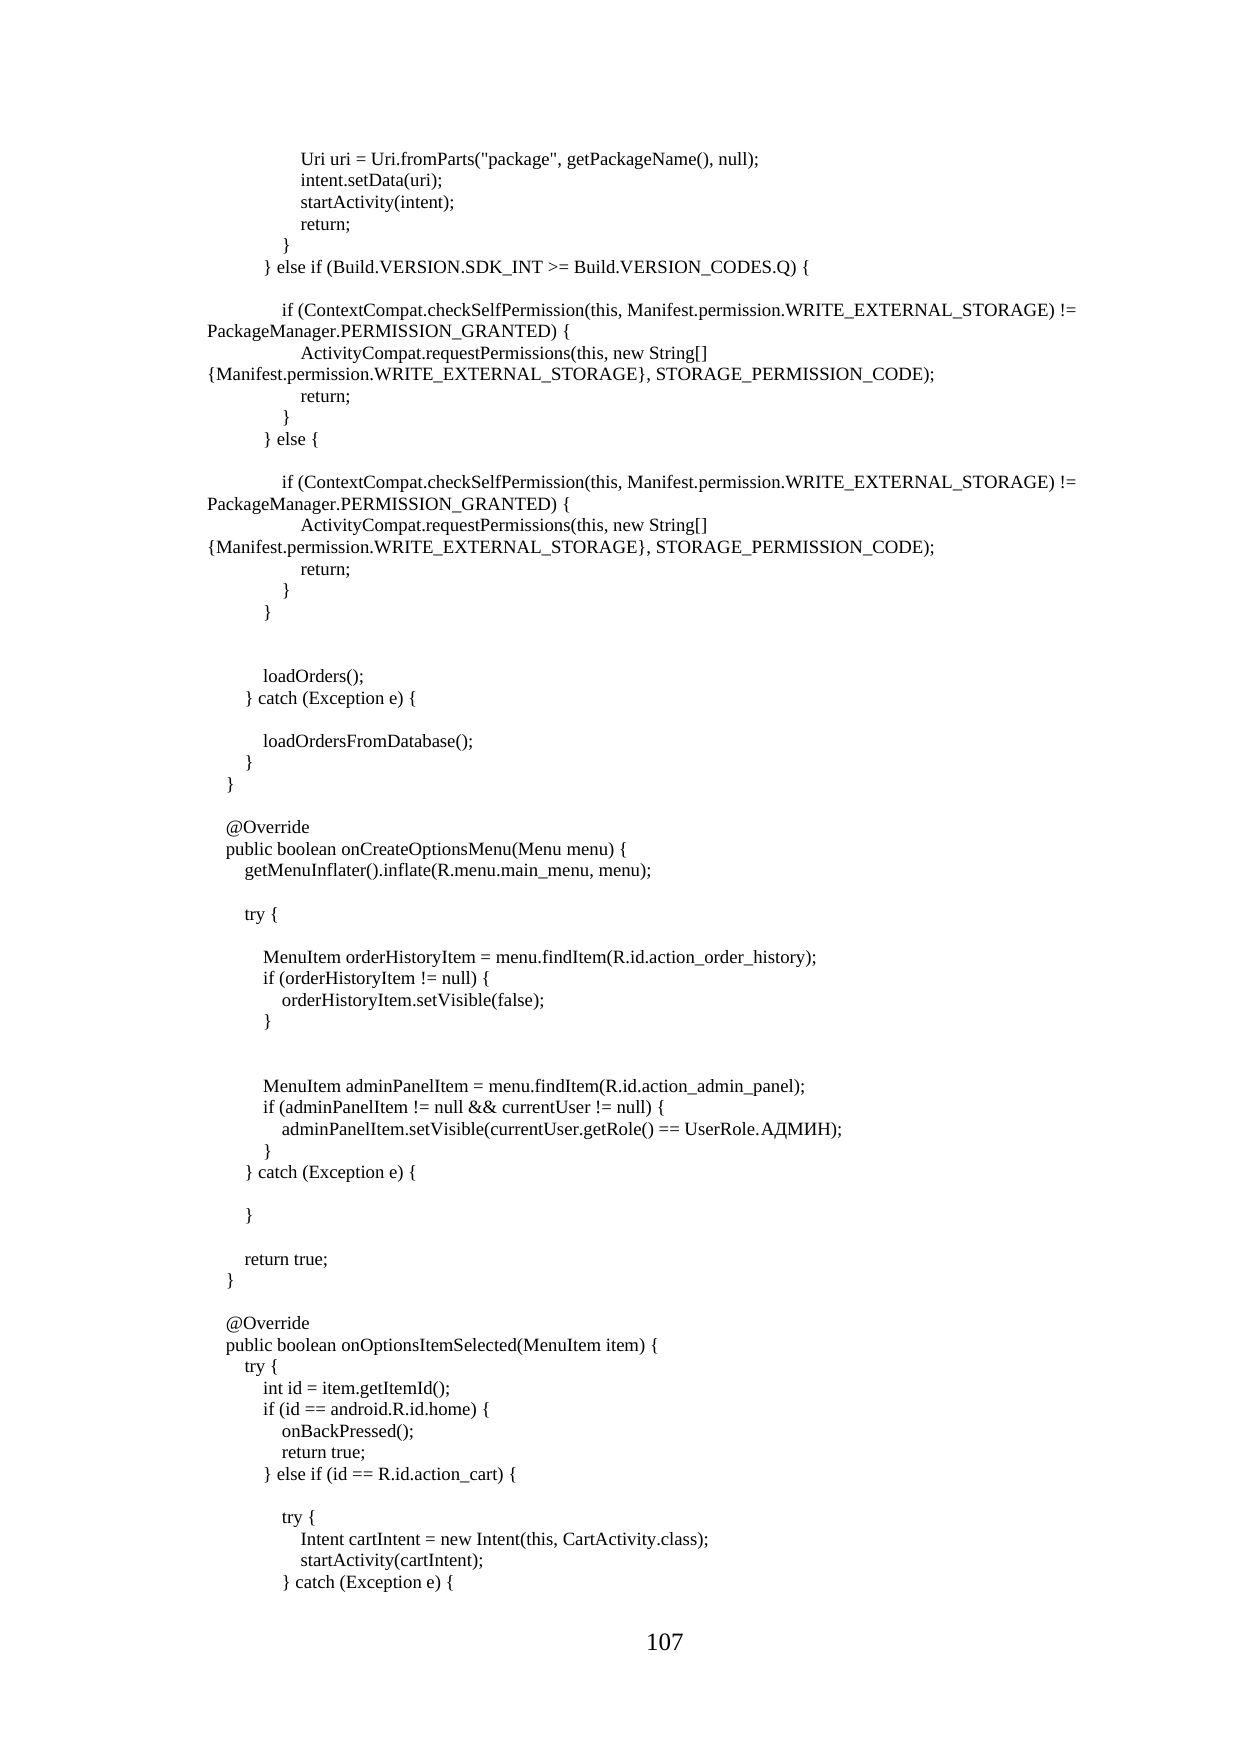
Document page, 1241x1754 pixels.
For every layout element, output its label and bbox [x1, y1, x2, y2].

text [207, 148, 1122, 1614]
